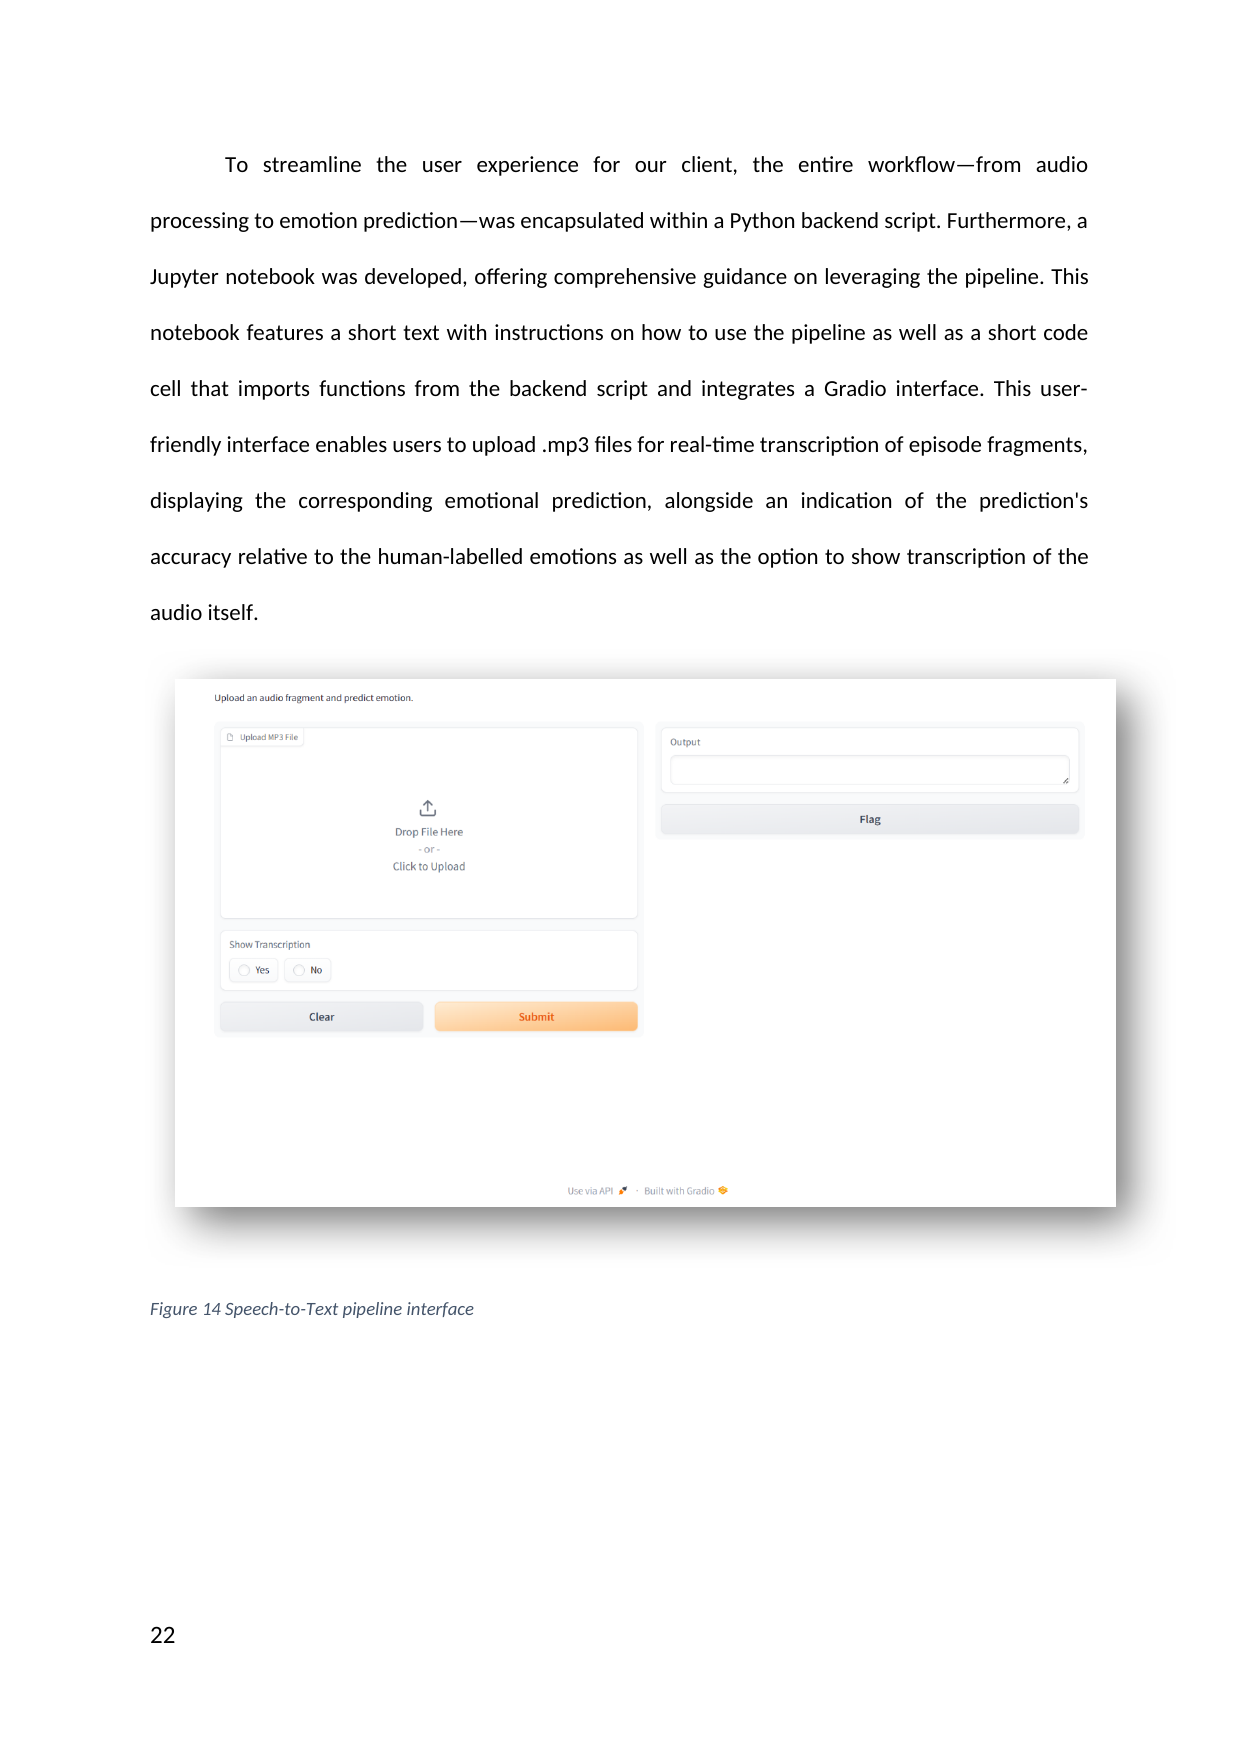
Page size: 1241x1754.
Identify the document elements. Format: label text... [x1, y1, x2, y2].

text To streamline the user experience for our client, the entire workflow—from audio processing to emotion prediction—was encapsulated within a Python backend script. Furthermore, a Jupyter notebook was developed, offering comprehensive guidance on leveraging the pipeline. This notebook features a short text with instructions on how to use the pipeline as well as a short code cell that imports functions from the backend script and integrates a Gradio interface. This user-friendly interface enables users to upload .mp3 files for real-time transcription of episode fragments, displaying the corresponding emotional prediction, alongside an indication of the prediction's accuracy relative to the human-labelled emotions as well as the option to show transcription of the audio itself. [150, 150, 1090, 626]
text Figure 14 Speech-to-Text pipeline interface [150, 1297, 1090, 1320]
picture [175, 679, 1116, 1207]
